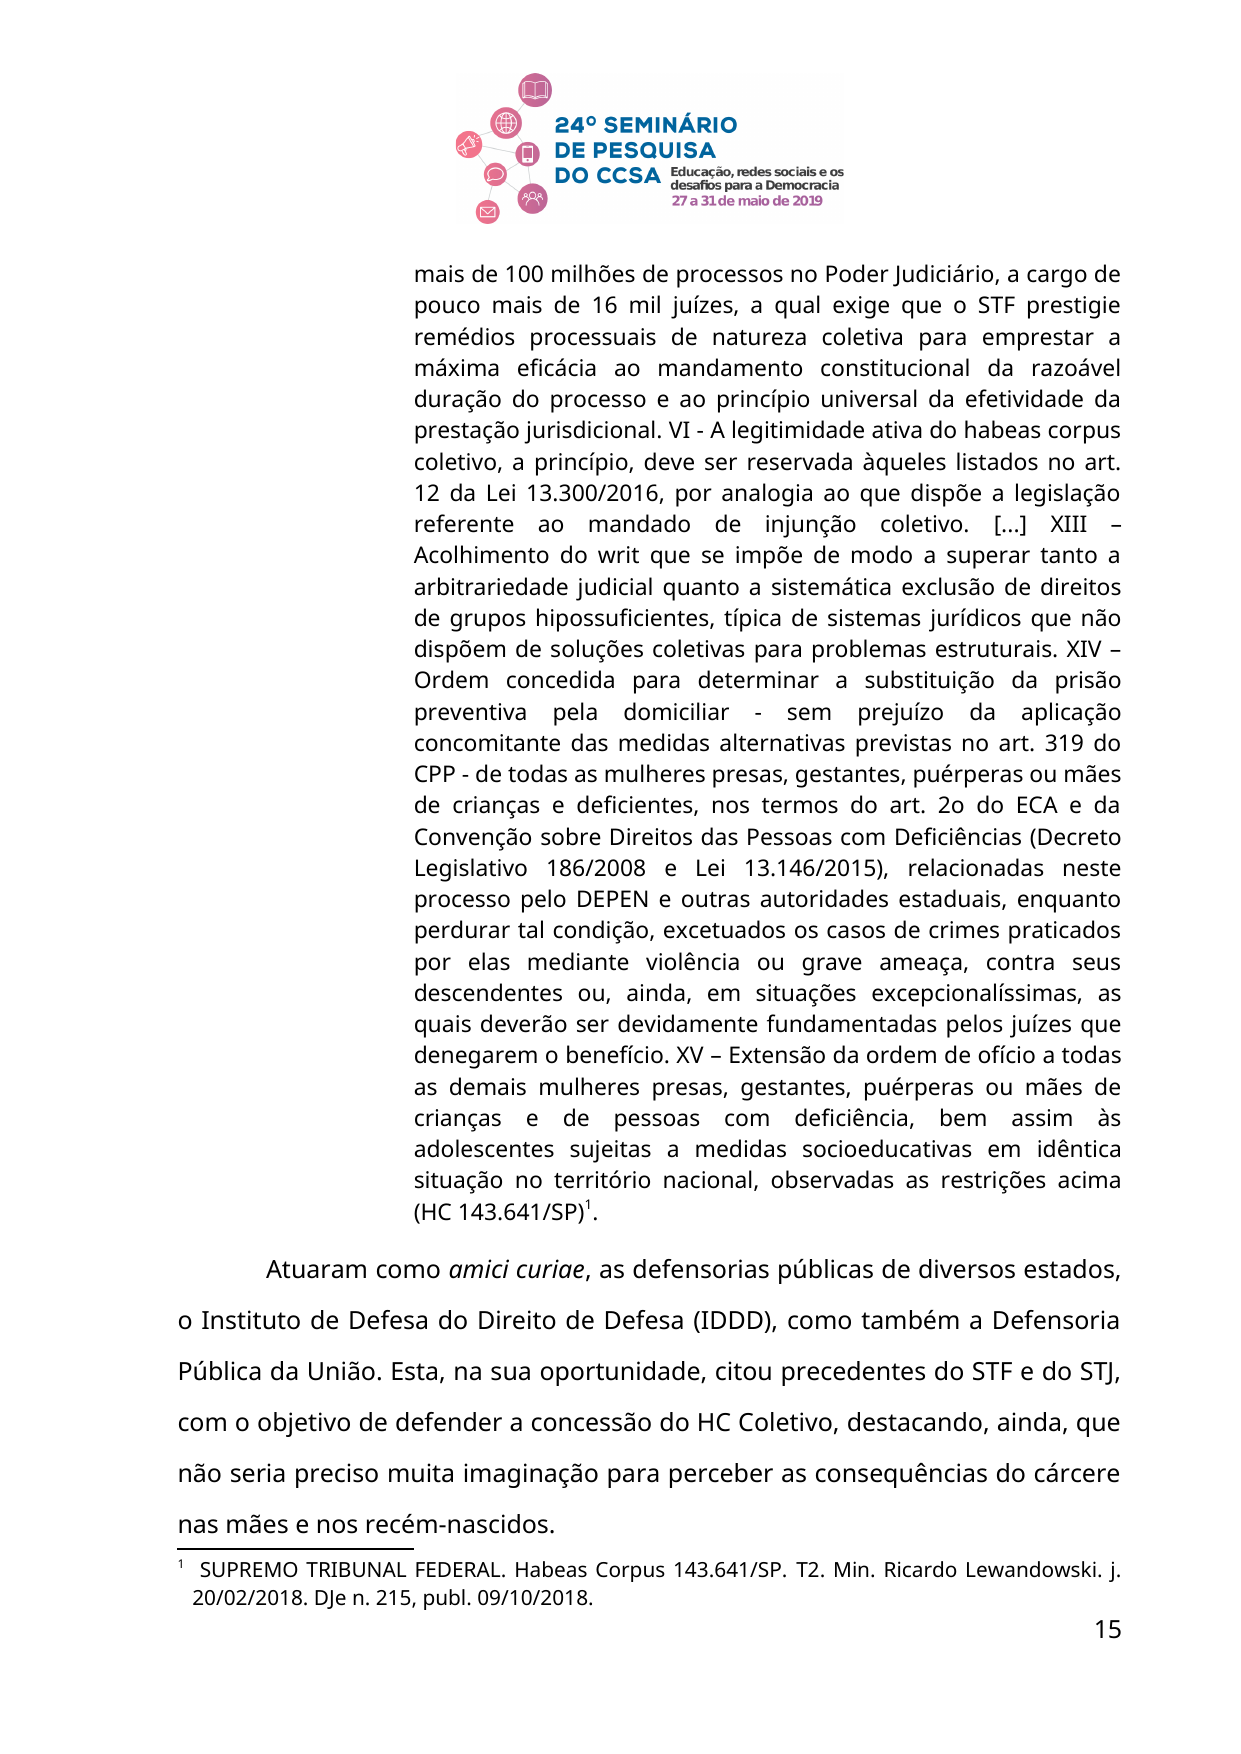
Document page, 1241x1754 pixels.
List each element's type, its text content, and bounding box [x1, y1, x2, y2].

picture [455, 73, 844, 224]
text Atuaram como amici curiae, as defensorias públicas de diversos estados, o Instituto de Defesa do Direito de Defesa (IDDD), como também a Defensoria Pública da União. Esta, na sua oportunidade, citou precedentes do STF e do STJ, com o objetivo de defender a concessão do HC Coletivo, destacando, ainda, que não seria preciso muita imaginação para perceber as consequências do cárcere nas mães e nos recém-nascidos. [177, 1252, 1122, 1541]
